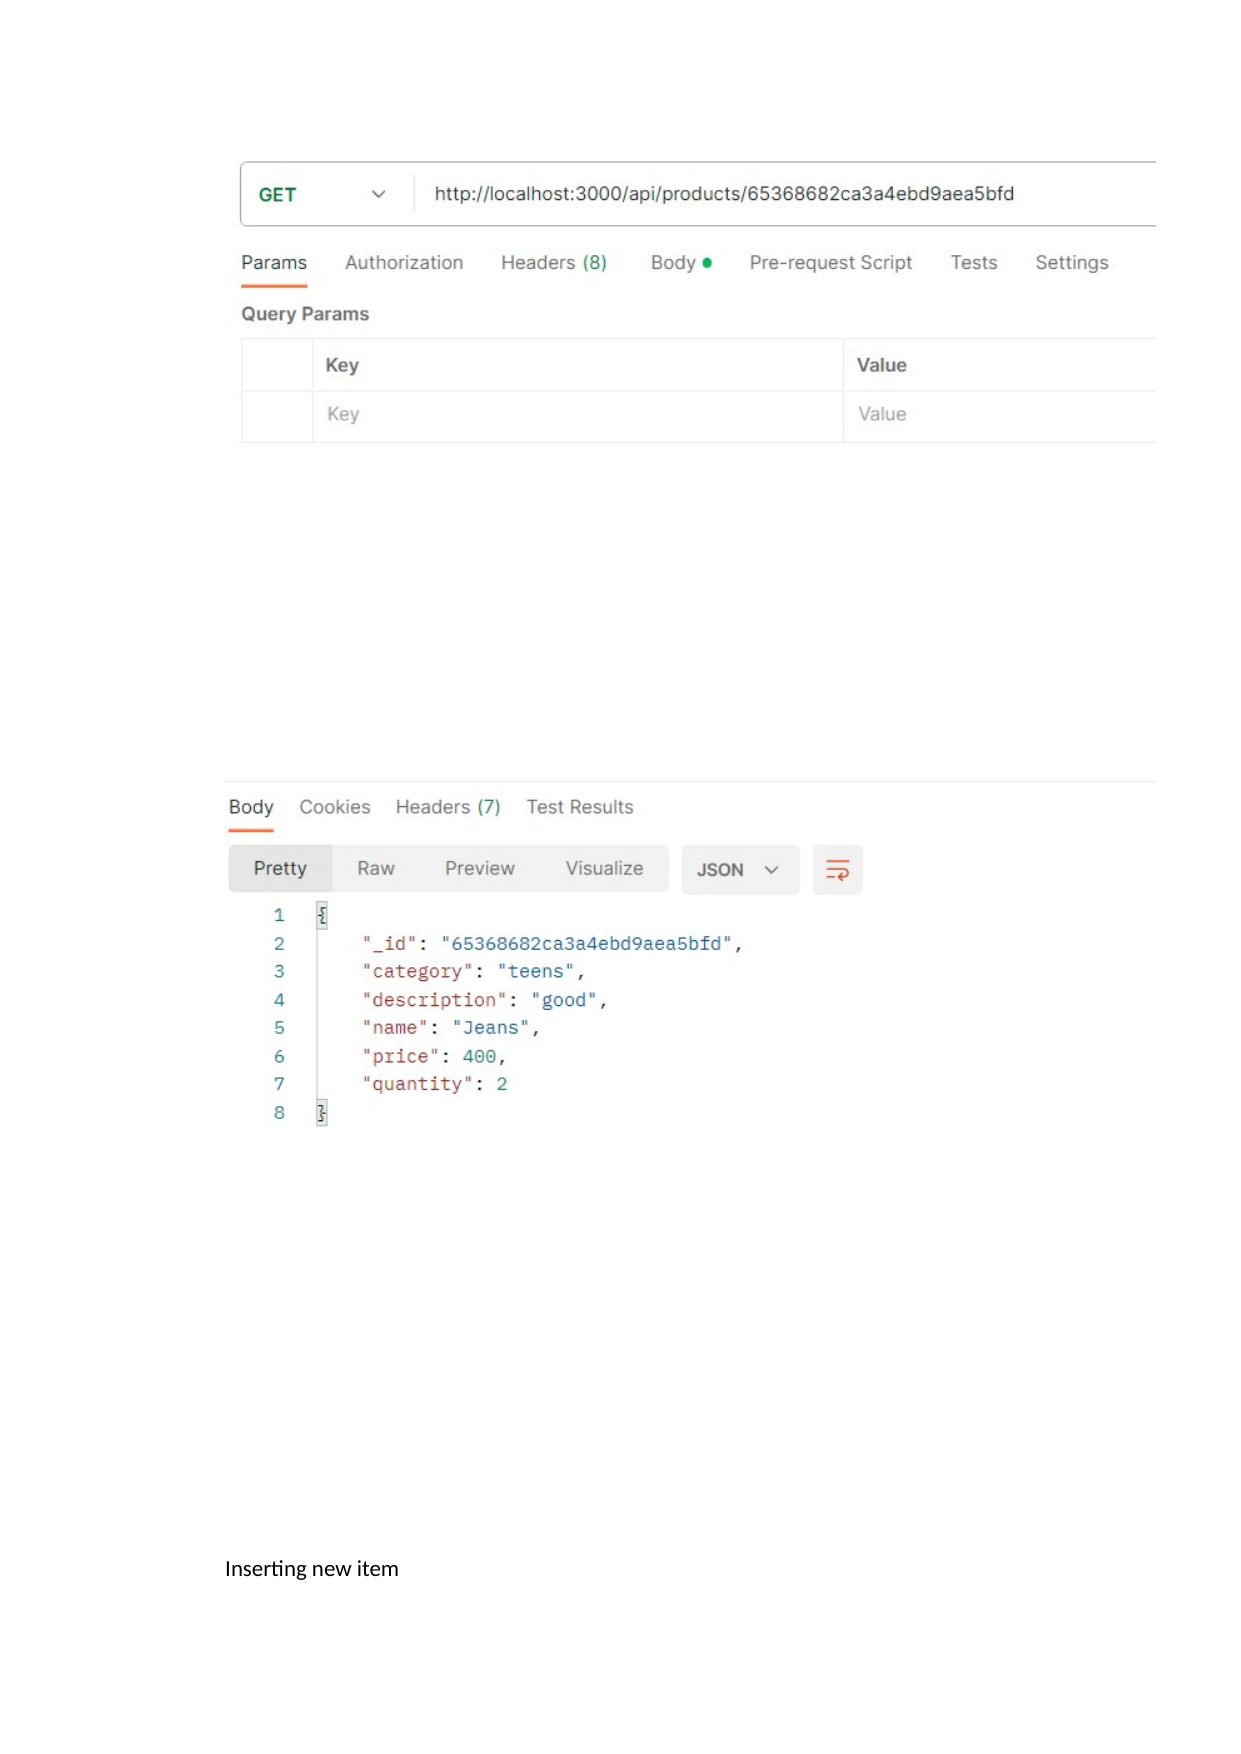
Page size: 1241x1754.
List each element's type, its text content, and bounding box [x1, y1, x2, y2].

list Inserting new item [225, 1554, 1090, 1582]
picture [225, 150, 1157, 1159]
